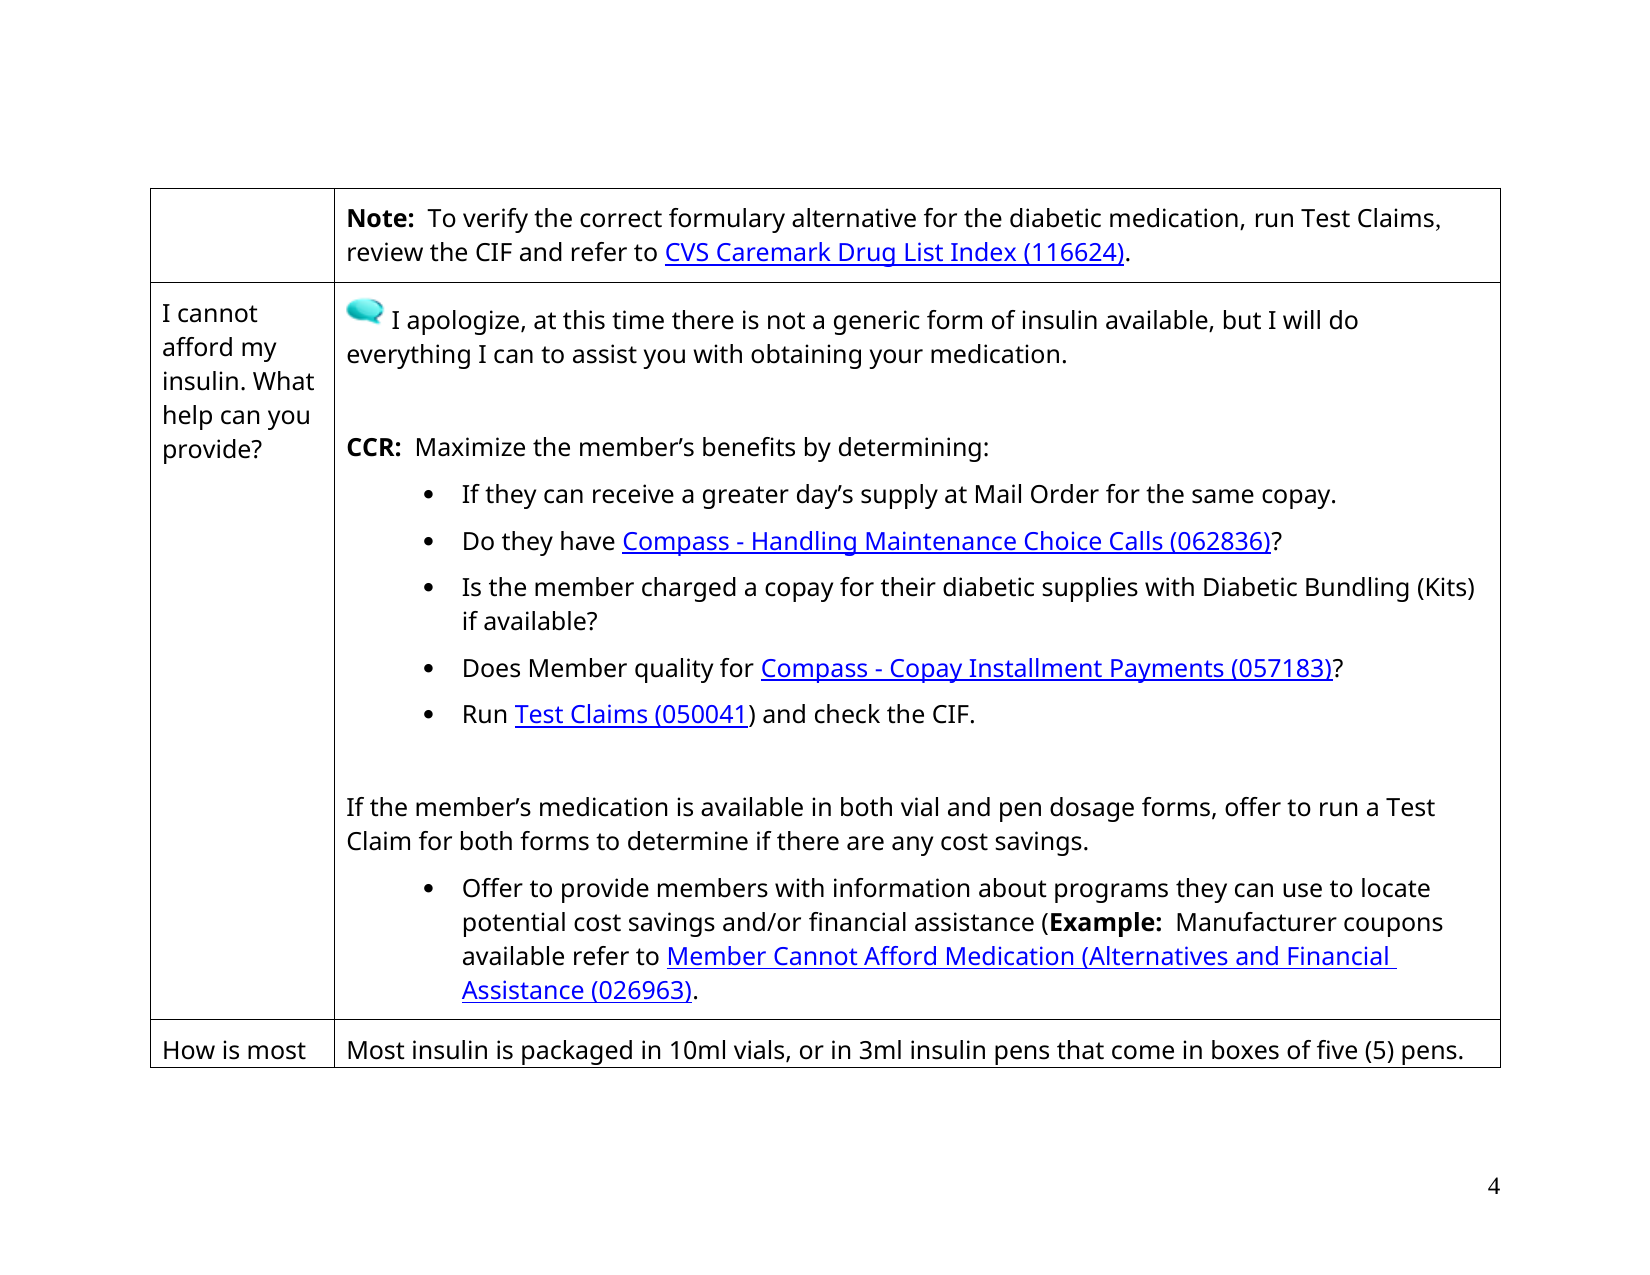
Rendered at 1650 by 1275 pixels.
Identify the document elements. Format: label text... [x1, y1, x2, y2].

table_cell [335, 189, 1500, 282]
picture [346, 295, 385, 330]
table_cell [151, 189, 334, 282]
table_cell I cannot afford my insulin. What help can you provide? [151, 283, 334, 1019]
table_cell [151, 1020, 334, 1067]
table_cell I apologize, at this time there is not a generic form of insulin available, but I will do everything I can to assist you with obtaining your medication. CCR: Maximize the member’s benefits by determining: If they can receive a greater day’s supply at Mail Order for the same copay. Do they have Compass - Handling Maintenance Choice Calls (062836)? Is the member charged a copay for their diabetic supplies with Diabetic Bundling (Kits) if available? Does Member quality for Compass - Copay Installment Payments (057183)? Run Test Claims (050041) and check the CIF. If the member’s medication is available in both vial and pen dosage forms, offer to run a Test Claim for both forms to determine if there are any cost savings. Offer to provide members with information about programs they can use to locate potential cost savings and/or financial assistance (Example: Manufacturer coupons available refer to Member Cannot Afford Medication (Alternatives and Financial Assistance (026963). [335, 283, 1500, 1019]
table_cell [335, 1020, 1500, 1067]
